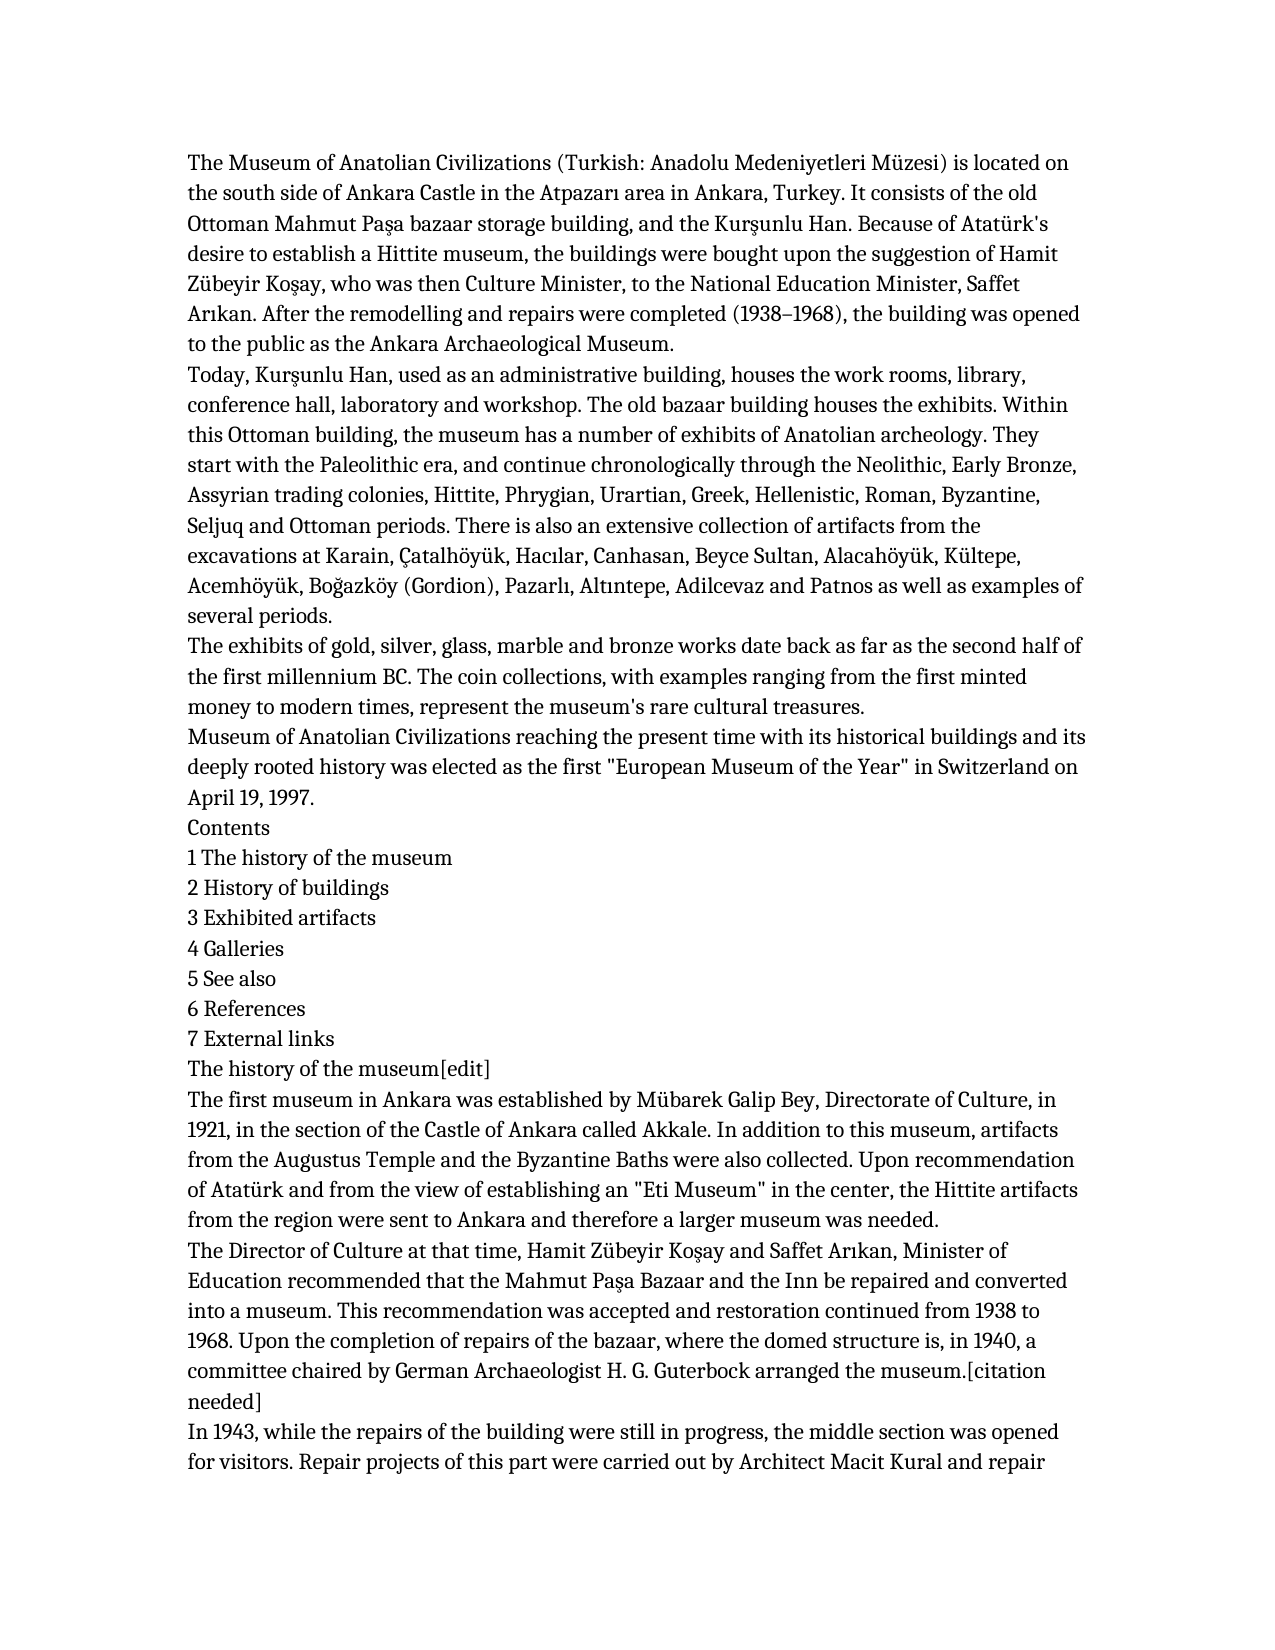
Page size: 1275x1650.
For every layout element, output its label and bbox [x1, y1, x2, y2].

text [187, 150, 1087, 1475]
